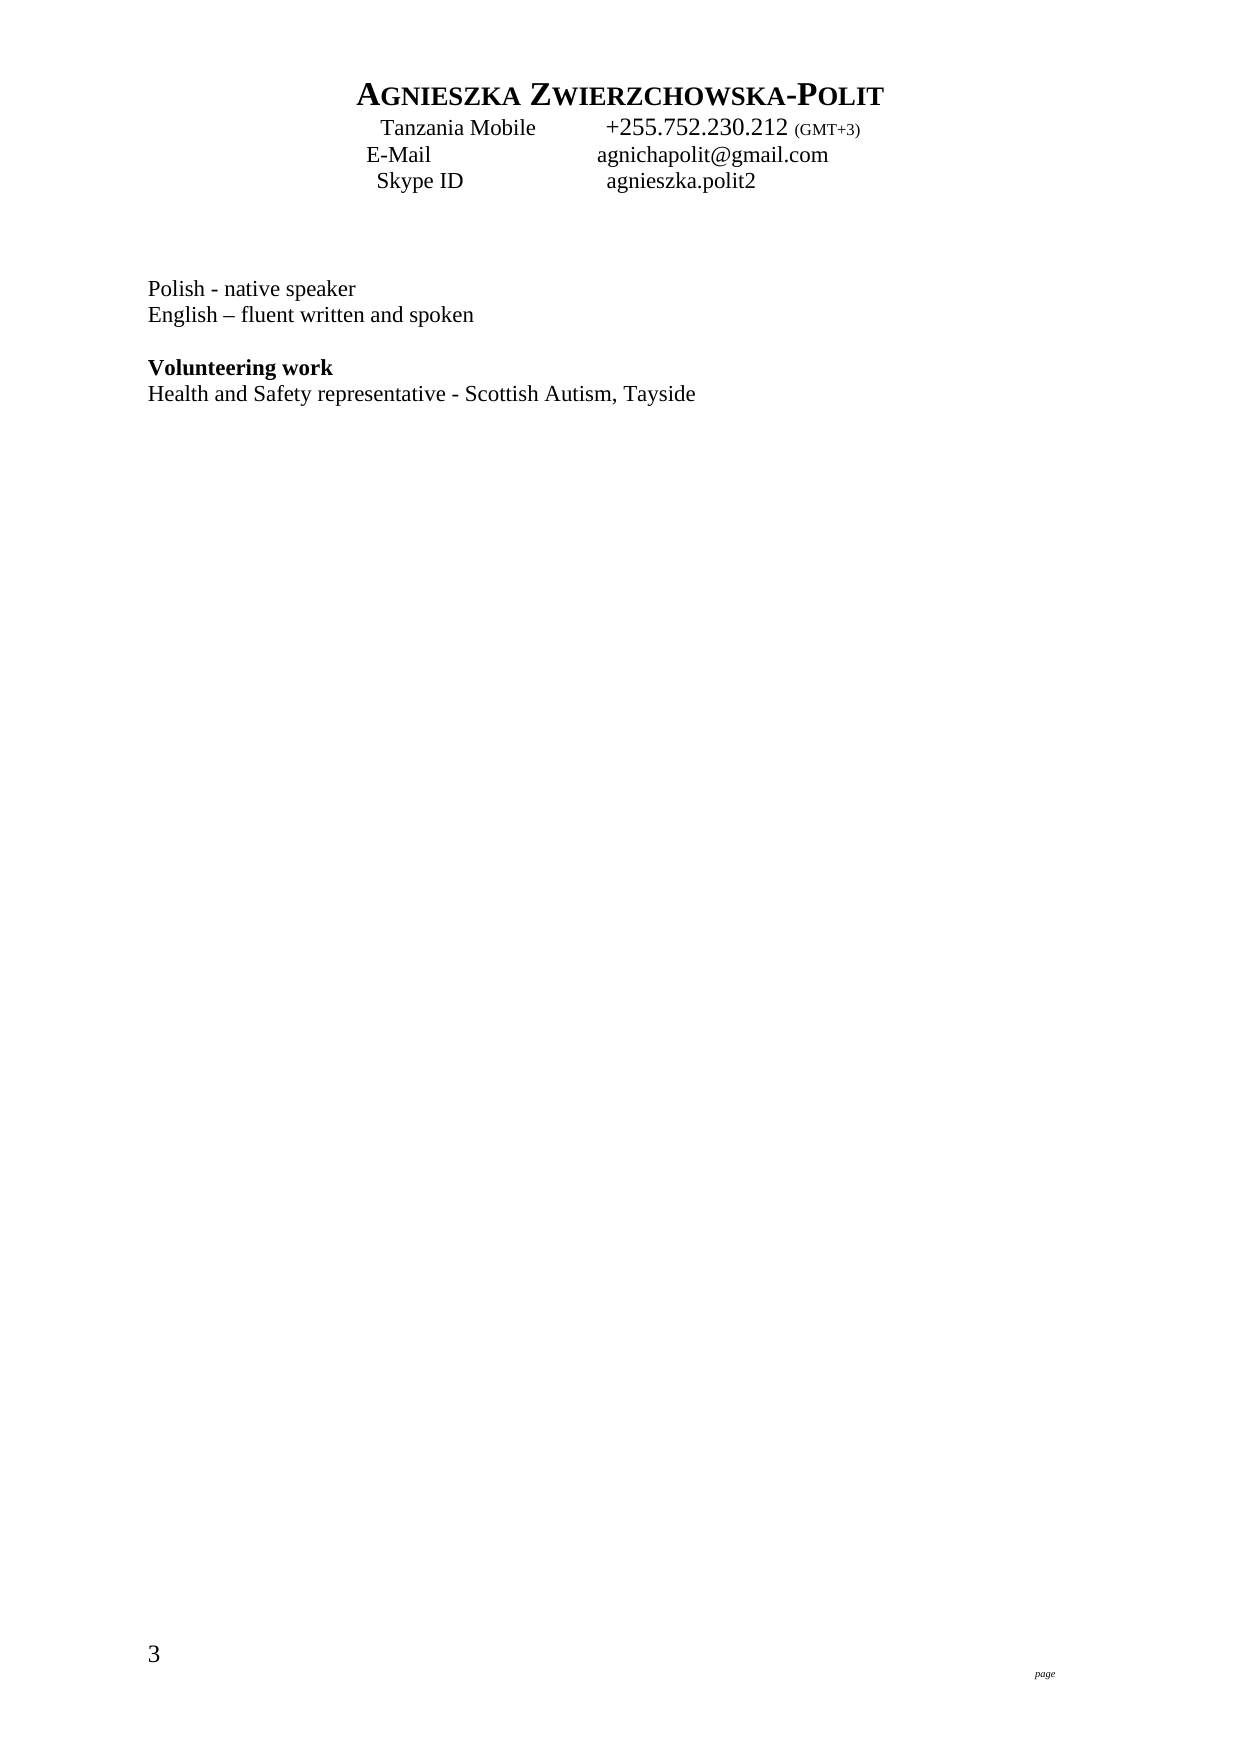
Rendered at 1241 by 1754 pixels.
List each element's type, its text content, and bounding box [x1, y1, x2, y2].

text Volunteering work [148, 354, 1093, 380]
text Polish - native speaker [148, 275, 1093, 301]
text Health and Safety representative - Scottish Autism, Tayside [148, 380, 1093, 406]
text English – fluent written and spoken [148, 301, 1093, 327]
